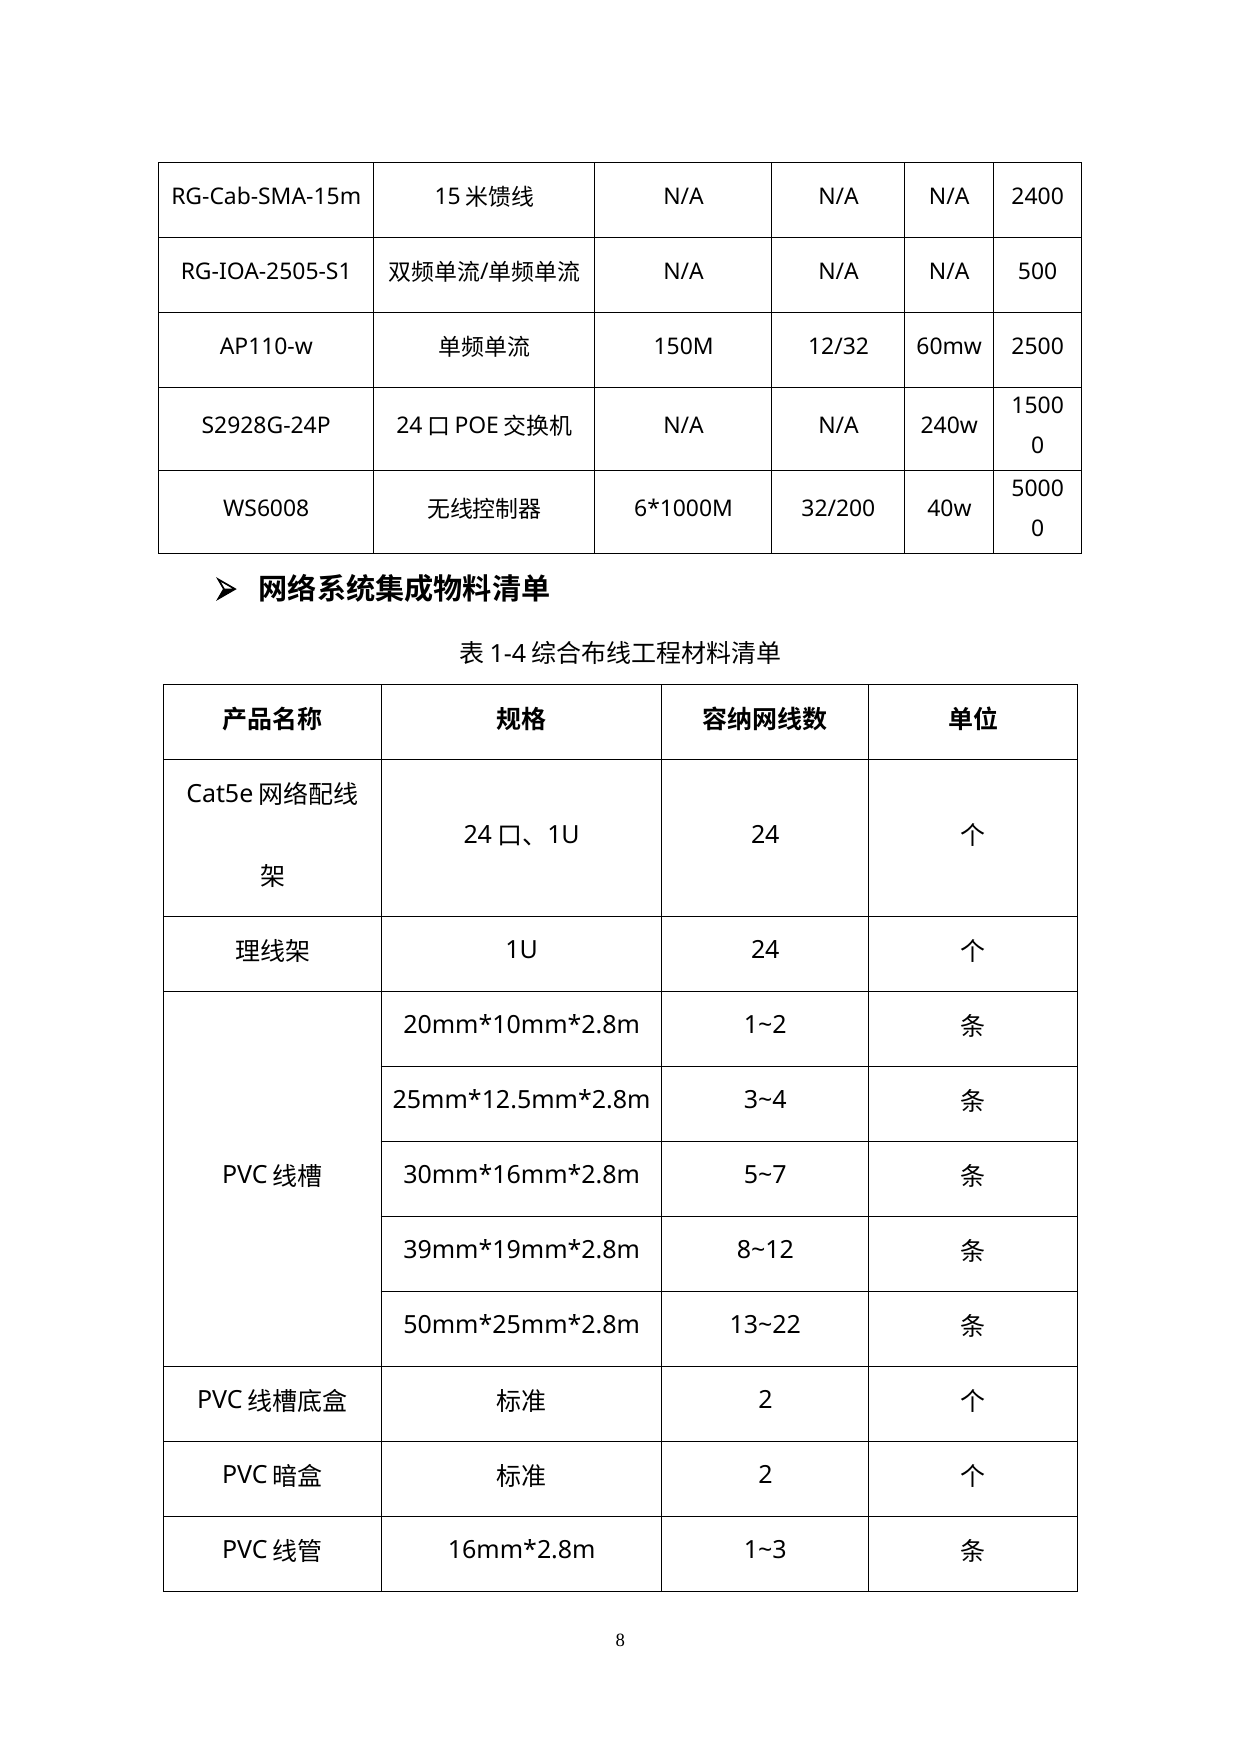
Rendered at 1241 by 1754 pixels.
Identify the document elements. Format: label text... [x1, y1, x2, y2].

table_cell 单频单流 [374, 313, 594, 387]
table_cell 240w [905, 388, 993, 470]
table_cell 条 [869, 1292, 1077, 1366]
table_cell 39mm*19mm*2.8m [382, 1217, 661, 1291]
table_cell N/A [772, 163, 904, 237]
table_cell RG-IOA-2505-S1 [159, 238, 373, 312]
table_cell 3~4 [662, 1067, 868, 1141]
table_cell 16mm*2.8m [382, 1517, 661, 1591]
table_cell 6*1000M [595, 471, 771, 553]
table_cell 条 [869, 1217, 1077, 1291]
table_cell AP110-w [159, 313, 373, 387]
table_cell N/A [595, 388, 771, 470]
table_cell 个 [869, 1442, 1077, 1516]
table_cell 24 [662, 760, 868, 916]
table_cell 50000 [994, 471, 1081, 553]
table_cell 13~22 [662, 1292, 868, 1366]
table_cell 150M [595, 313, 771, 387]
table_cell 24口、1U [382, 760, 661, 916]
table_cell 500 [994, 238, 1081, 312]
table_cell 个 [869, 917, 1077, 991]
table_cell 20mm*10mm*2.8m [382, 992, 661, 1066]
table_header 规格 [382, 685, 661, 759]
table_cell 2400 [994, 163, 1081, 237]
text 表1-4综合布线工程材料清单 [177, 619, 1063, 684]
table_cell N/A [905, 238, 993, 312]
table_cell 12/32 [772, 313, 904, 387]
table_cell 50mm*25mm*2.8m [382, 1292, 661, 1366]
table_cell 个 [869, 760, 1077, 916]
table_cell 理线架 [164, 917, 381, 991]
table_cell 32/200 [772, 471, 904, 553]
table_cell 双频单流/单频单流 [374, 238, 594, 312]
table_cell 1~2 [662, 992, 868, 1066]
table_cell N/A [772, 388, 904, 470]
table_cell 无线控制器 [374, 471, 594, 553]
table_cell RG-Cab-SMA-15m [159, 163, 373, 237]
table_cell 标准 [382, 1367, 661, 1441]
table_cell 15米馈线 [374, 163, 594, 237]
table_cell PVC线槽底盒 [164, 1367, 381, 1441]
table_cell PVC线管 [164, 1517, 381, 1591]
table_cell 15000 [994, 388, 1081, 470]
table_header 容纳网线数 [662, 685, 868, 759]
table_cell 2 [662, 1367, 868, 1441]
table_cell 条 [869, 1067, 1077, 1141]
table_cell N/A [595, 163, 771, 237]
table_cell PVC线槽 [164, 992, 381, 1366]
table_cell 标准 [382, 1442, 661, 1516]
table_cell 60mw [905, 313, 993, 387]
table_cell 24 [662, 917, 868, 991]
table_cell 8~12 [662, 1217, 868, 1291]
list 网络系统集成物料清单 [215, 554, 1063, 619]
table_cell 1~3 [662, 1517, 868, 1591]
table_cell 40w [905, 471, 993, 553]
table_cell 2500 [994, 313, 1081, 387]
table_cell 2 [662, 1442, 868, 1516]
table_cell N/A [772, 238, 904, 312]
table_cell 24口POE交换机 [374, 388, 594, 470]
table_cell 25mm*12.5mm*2.8m [382, 1067, 661, 1141]
table_cell 30mm*16mm*2.8m [382, 1142, 661, 1216]
table_cell 1U [382, 917, 661, 991]
table_cell S2928G-24P [159, 388, 373, 470]
table_header 单位 [869, 685, 1077, 759]
table_cell PVC暗盒 [164, 1442, 381, 1516]
table_cell N/A [905, 163, 993, 237]
table_cell 条 [869, 1142, 1077, 1216]
table_cell 条 [869, 992, 1077, 1066]
table_cell 条 [869, 1517, 1077, 1591]
table_cell Cat5e网络配线架 [164, 760, 381, 916]
table_cell N/A [595, 238, 771, 312]
table_cell 个 [869, 1367, 1077, 1441]
table_cell WS6008 [159, 471, 373, 553]
table_header 产品名称 [164, 685, 381, 759]
table_cell 5~7 [662, 1142, 868, 1216]
